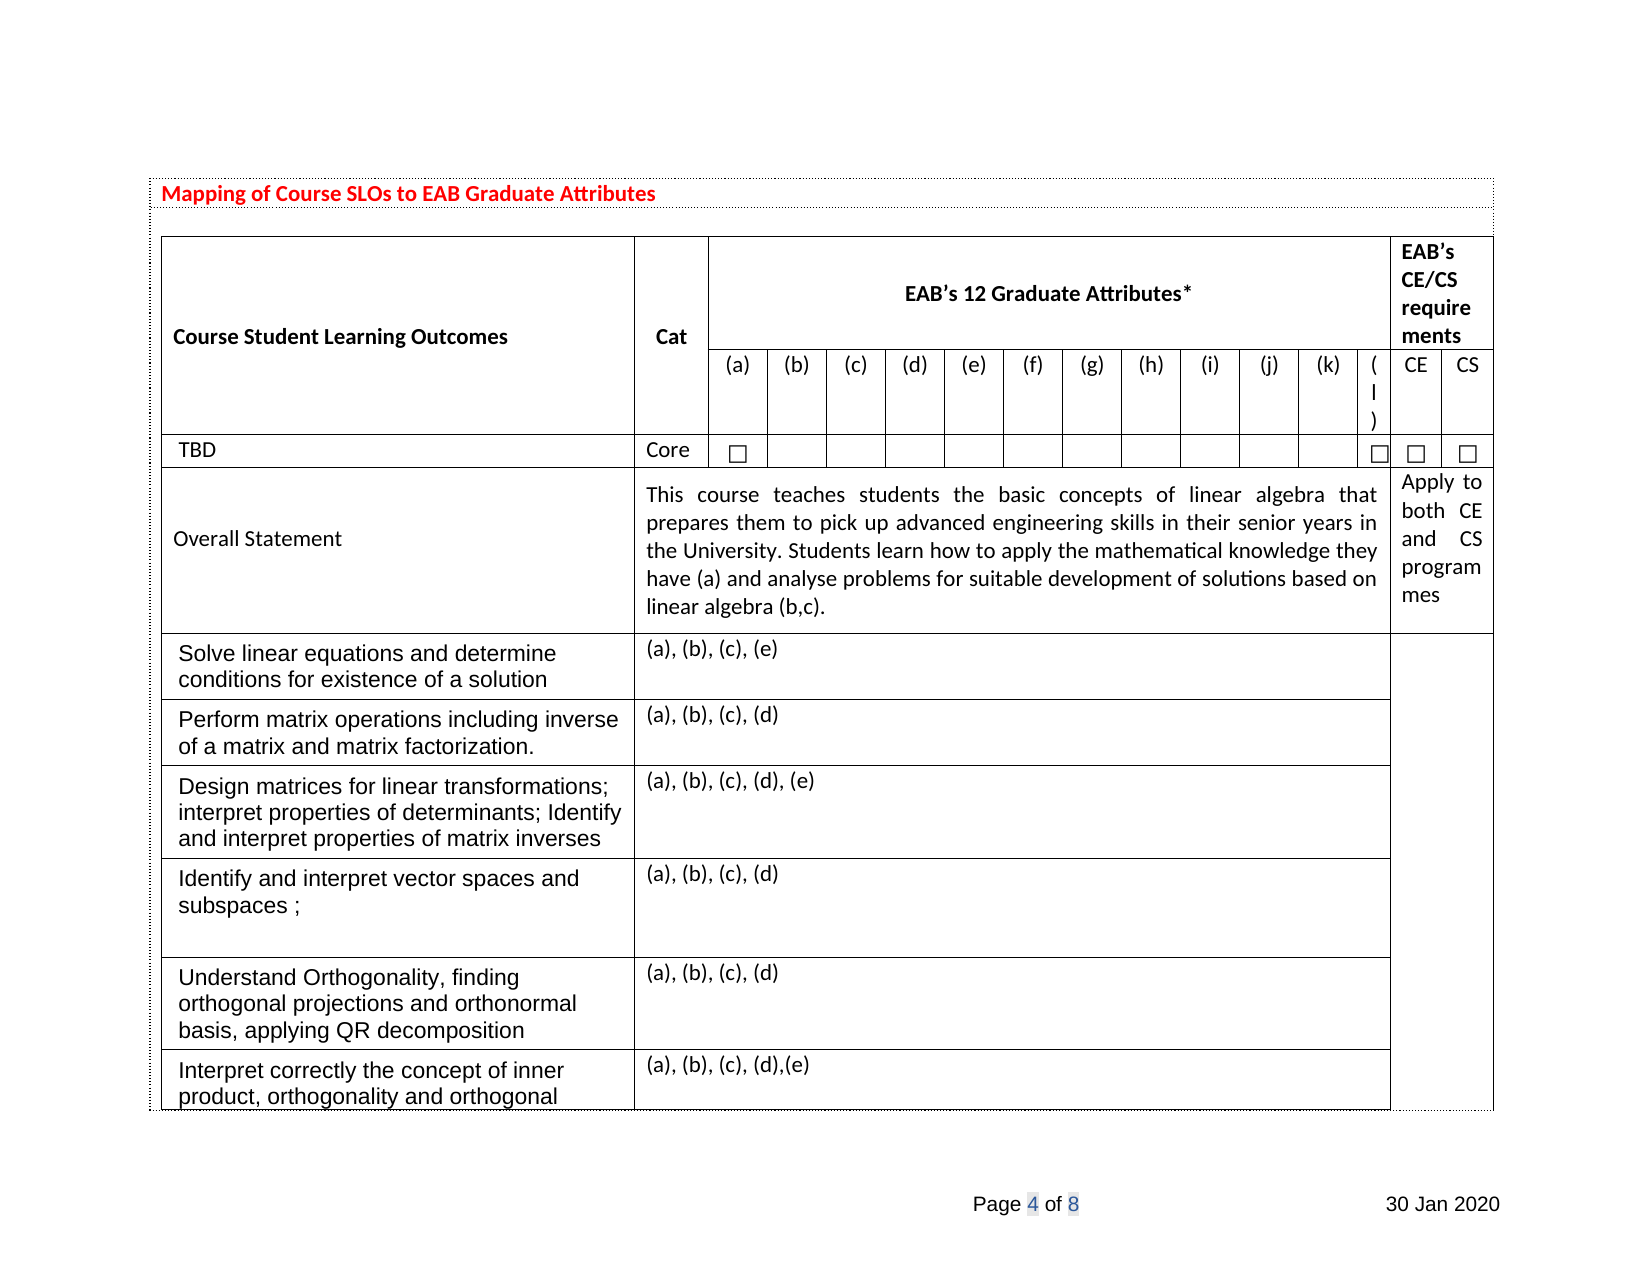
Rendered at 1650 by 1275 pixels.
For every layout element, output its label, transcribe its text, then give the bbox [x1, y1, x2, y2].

table_header Mapping of Course SLOs to EAB Graduate Attributes [150, 178, 1494, 207]
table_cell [150, 207, 1494, 1110]
